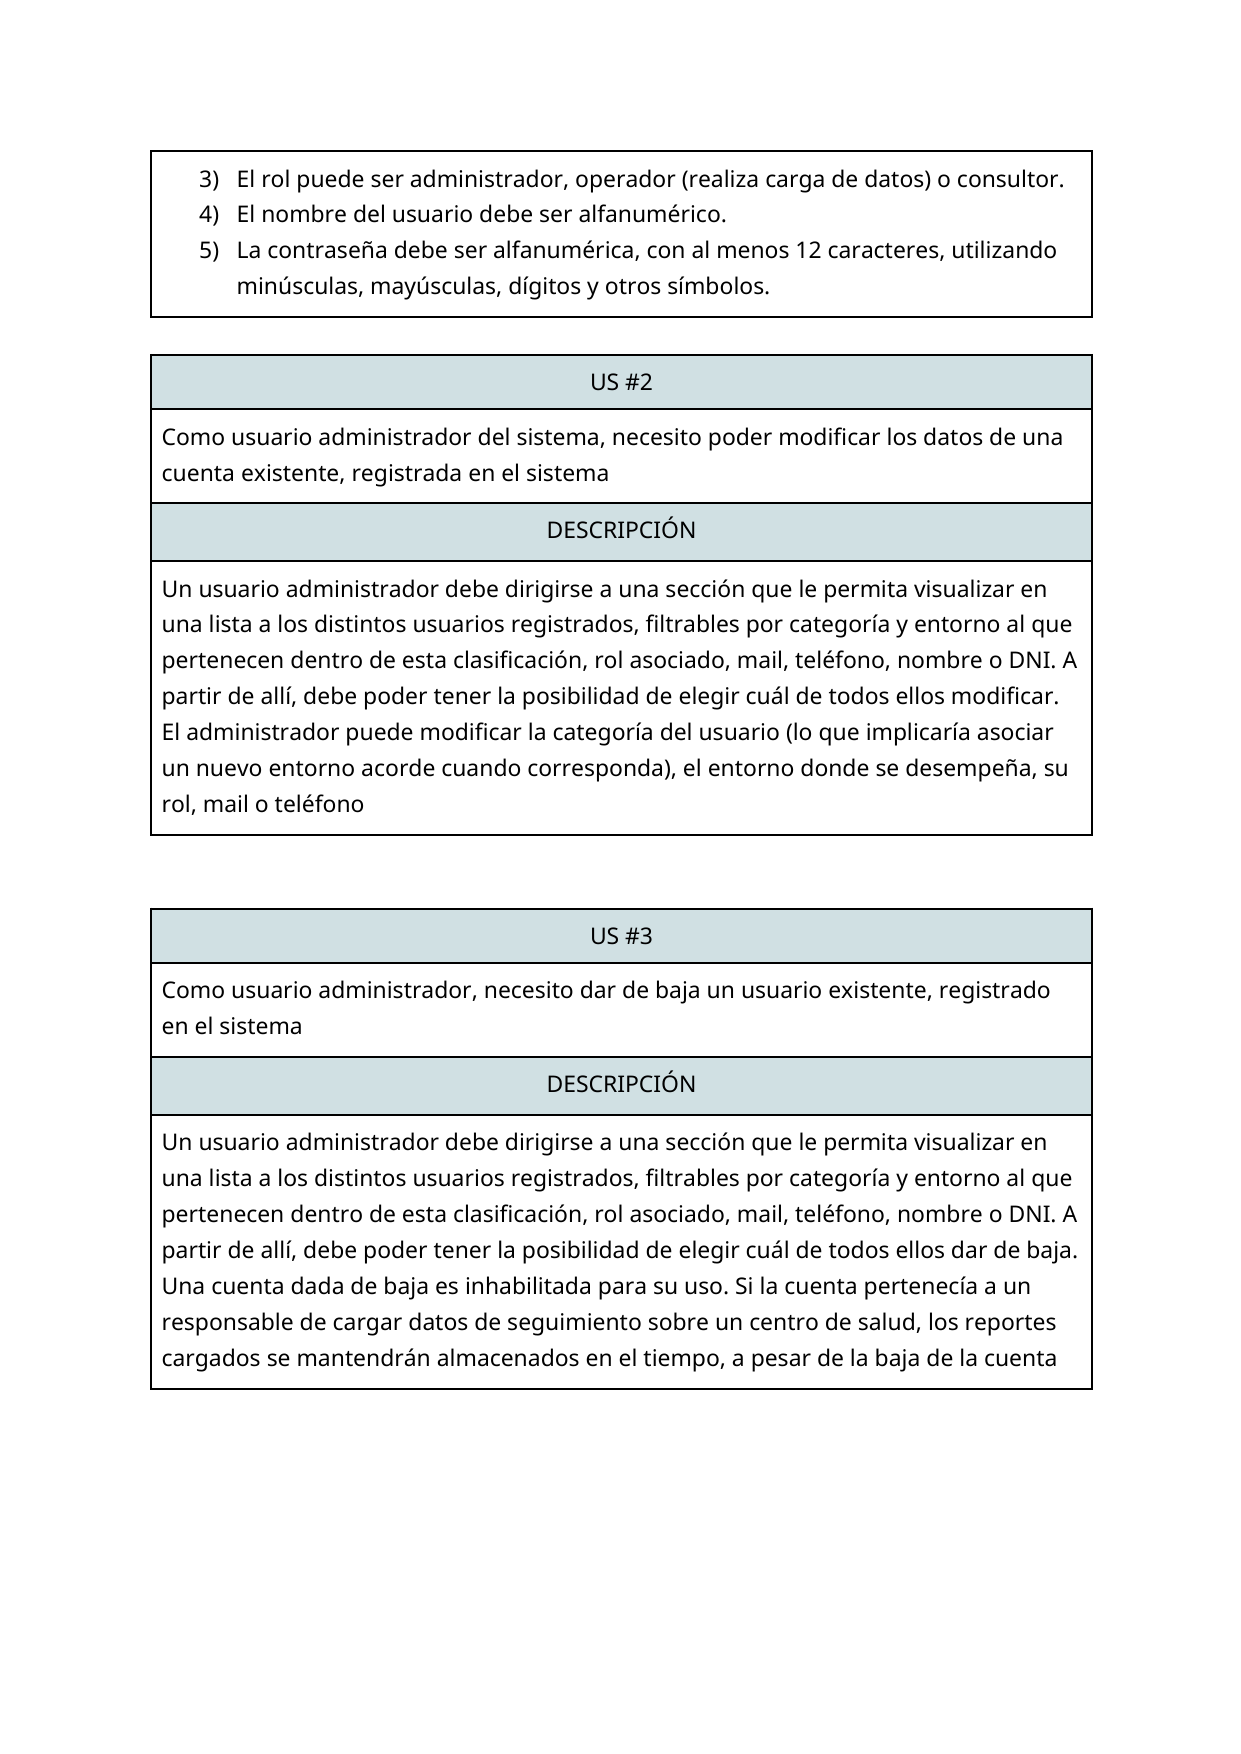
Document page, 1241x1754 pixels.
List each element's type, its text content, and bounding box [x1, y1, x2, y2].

table_header US #2 [152, 356, 1091, 408]
table_cell DESCRIPCIÓN [152, 504, 1091, 560]
table_header US #3 [152, 910, 1091, 962]
table_cell Como usuario administrador del sistema, necesito poder modificar los datos de una cuenta existente, registrada en el sistema [152, 410, 1091, 502]
table_cell Un usuario administrador debe dirigirse a una sección que le permita visualizar en una lista a los distintos usuarios registrados, filtrables por categoría y entorno al que pertenecen dentro de esta clasificación, rol asociado, mail, teléfono, nombre o DNI. A partir de allí, debe poder tener la posibilidad de elegir cuál de todos ellos modificar. El administrador puede modificar la categoría del usuario (lo que implicaría asociar un nuevo entorno acorde cuando corresponda), el entorno donde se desempeña, su rol, mail o teléfono [152, 562, 1091, 834]
table_cell DESCRIPCIÓN [152, 1058, 1091, 1114]
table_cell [152, 152, 1091, 316]
table_cell Un usuario administrador debe dirigirse a una sección que le permita visualizar en una lista a los distintos usuarios registrados, filtrables por categoría y entorno al que pertenecen dentro de esta clasificación, rol asociado, mail, teléfono, nombre o DNI. A partir de allí, debe poder tener la posibilidad de elegir cuál de todos ellos dar de baja. Una cuenta dada de baja es inhabilitada para su uso. Si la cuenta pertenecía a un responsable de cargar datos de seguimiento sobre un centro de salud, los reportes cargados se mantendrán almacenados en el tiempo, a pesar de la baja de la cuenta [152, 1116, 1091, 1387]
table_cell Como usuario administrador, necesito dar de baja un usuario existente, registrado en el sistema [152, 964, 1091, 1056]
